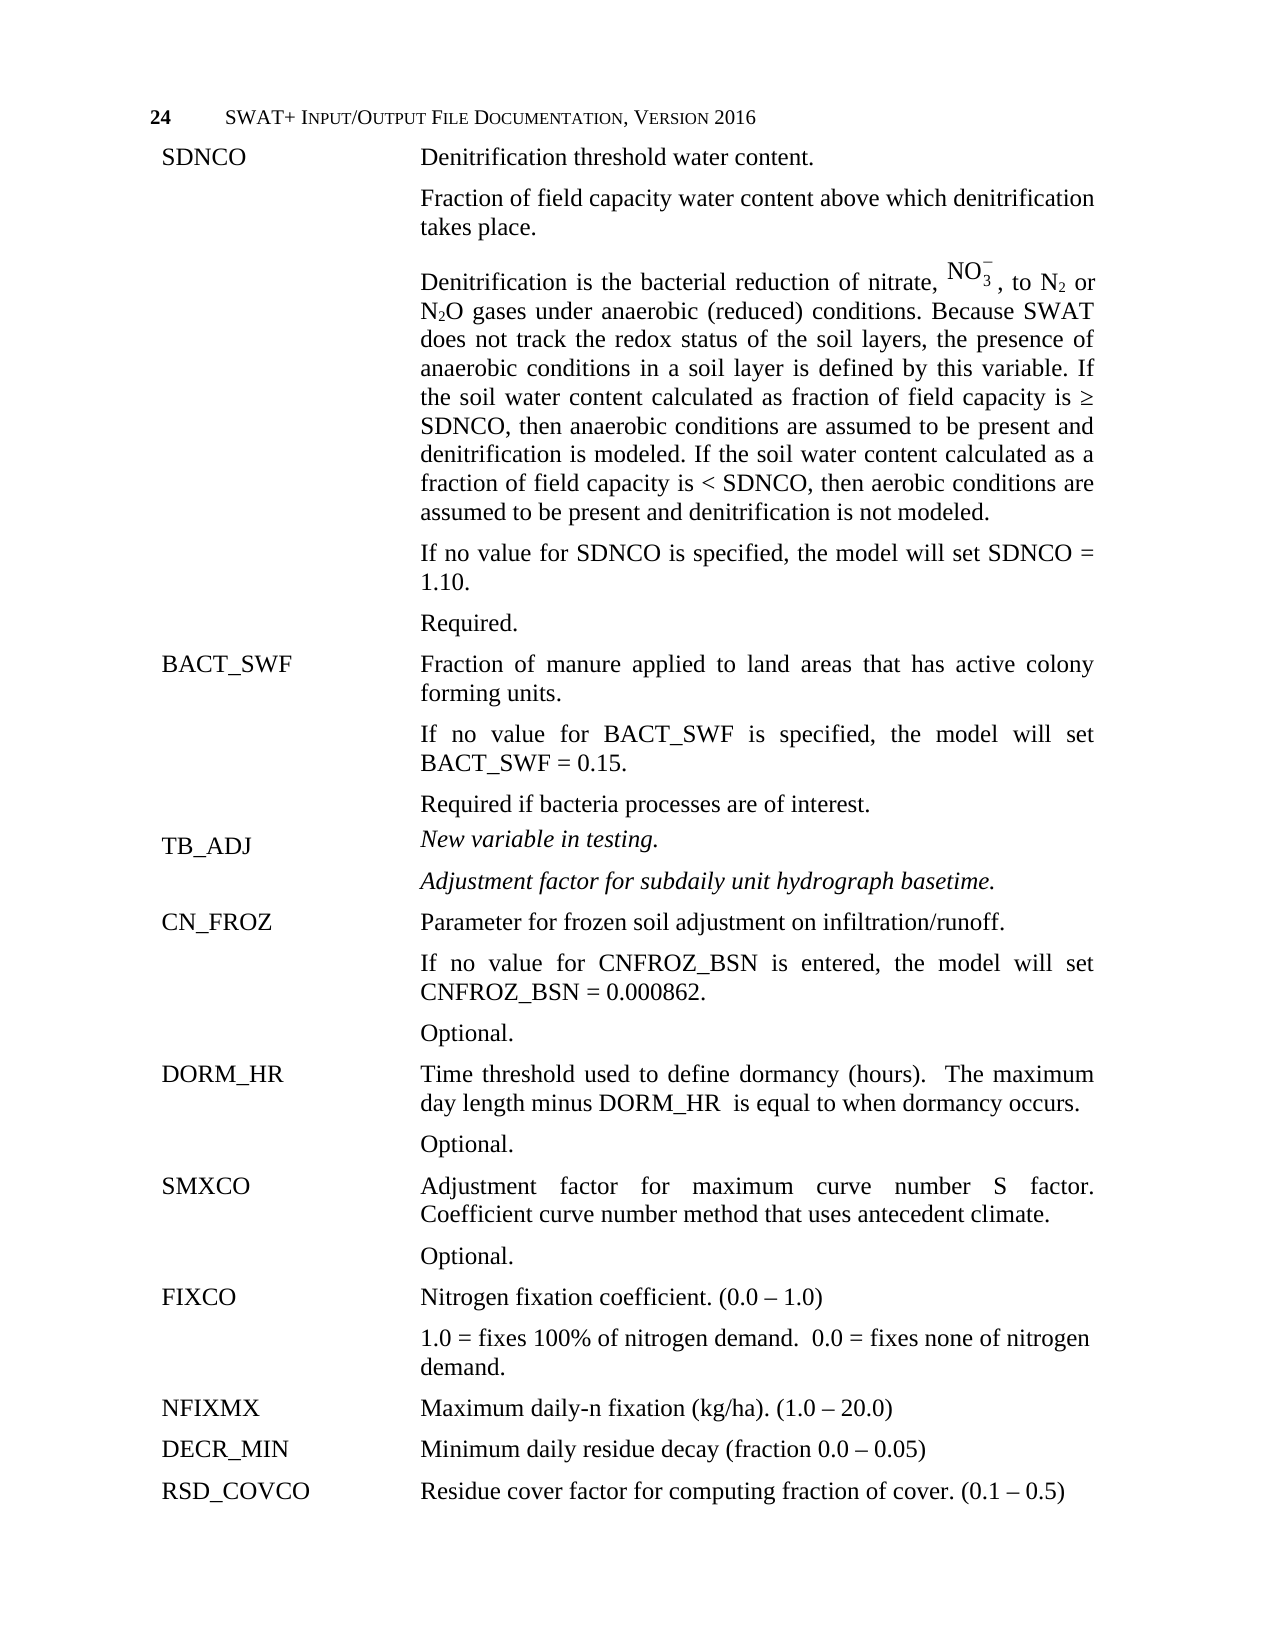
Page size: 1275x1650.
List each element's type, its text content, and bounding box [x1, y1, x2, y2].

table_cell SDNCO [150, 129, 409, 637]
table_cell Maximum daily-n fixation (kg/ha). (1.0 – 20.0) [409, 1381, 1106, 1422]
table_cell DECR_MIN [150, 1422, 409, 1463]
table_cell Nitrogen fixation coefficient. (0.0 – 1.0) 1.0 = fixes 100% of nitrogen demand. 0.0 = fixes none of nitrogen demand. [409, 1270, 1106, 1381]
table_cell RSD_COVCO [150, 1463, 409, 1504]
table_cell dorm_hr [150, 1047, 409, 1158]
table_cell New variable in testing. Adjustment factor for subdaily unit hydrograph basetime. [409, 818, 1106, 894]
table_cell Fraction of manure applied to land areas that has active colony forming units. If no value for BACT_SWF is specified, the model will set BACT_SWF = 0.15. Required if bacteria processes are of interest. [409, 637, 1106, 818]
table_cell Adjustment factor for maximum curve number S factor. Coefficient curve number method that uses antecedent climate. Optional. [409, 1158, 1106, 1269]
table_cell Denitrification threshold water content. Fraction of field capacity water content above which denitrification takes place. Denitrification is the bacterial reduction of nitrate, , to N2 or N2O gases under anaerobic (reduced) conditions. Because SWAT does not track the redox status of the soil layers, the presence of anaerobic conditions in a soil layer is defined by this variable. If the soil water content calculated as fraction of field capacity is ≥ SDNCO, then anaerobic conditions are assumed to be present and denitrification is modeled. If the soil water content calculated as a fraction of field capacity is < SDNCO, then aerobic conditions are assumed to be present and denitrification is not modeled. If no value for SDNCO is specified, the model will set SDNCO = 1.10. Required. [409, 129, 1106, 637]
table_cell Time threshold used to define dormancy (hours). The maximum day length minus DORM_HR is equal to when dormancy occurs. Optional. [409, 1047, 1106, 1158]
table_cell NFIXMX [150, 1381, 409, 1422]
table_cell Residue cover factor for computing fraction of cover. (0.1 – 0.5) [409, 1463, 1106, 1504]
table_cell BACT_SWF [150, 637, 409, 818]
table_cell FIXCO [150, 1270, 409, 1381]
table_cell TB_ADJ [150, 818, 409, 894]
table_cell Parameter for frozen soil adjustment on infiltration/runoff. If no value for CNFROZ_BSN is entered, the model will set CNFROZ_BSN = 0.000862. Optional. [409, 895, 1106, 1047]
table_cell Minimum daily residue decay (fraction 0.0 – 0.05) [409, 1422, 1106, 1463]
table_cell smxco [150, 1158, 409, 1269]
table_cell cN_FROZ [150, 895, 409, 1047]
